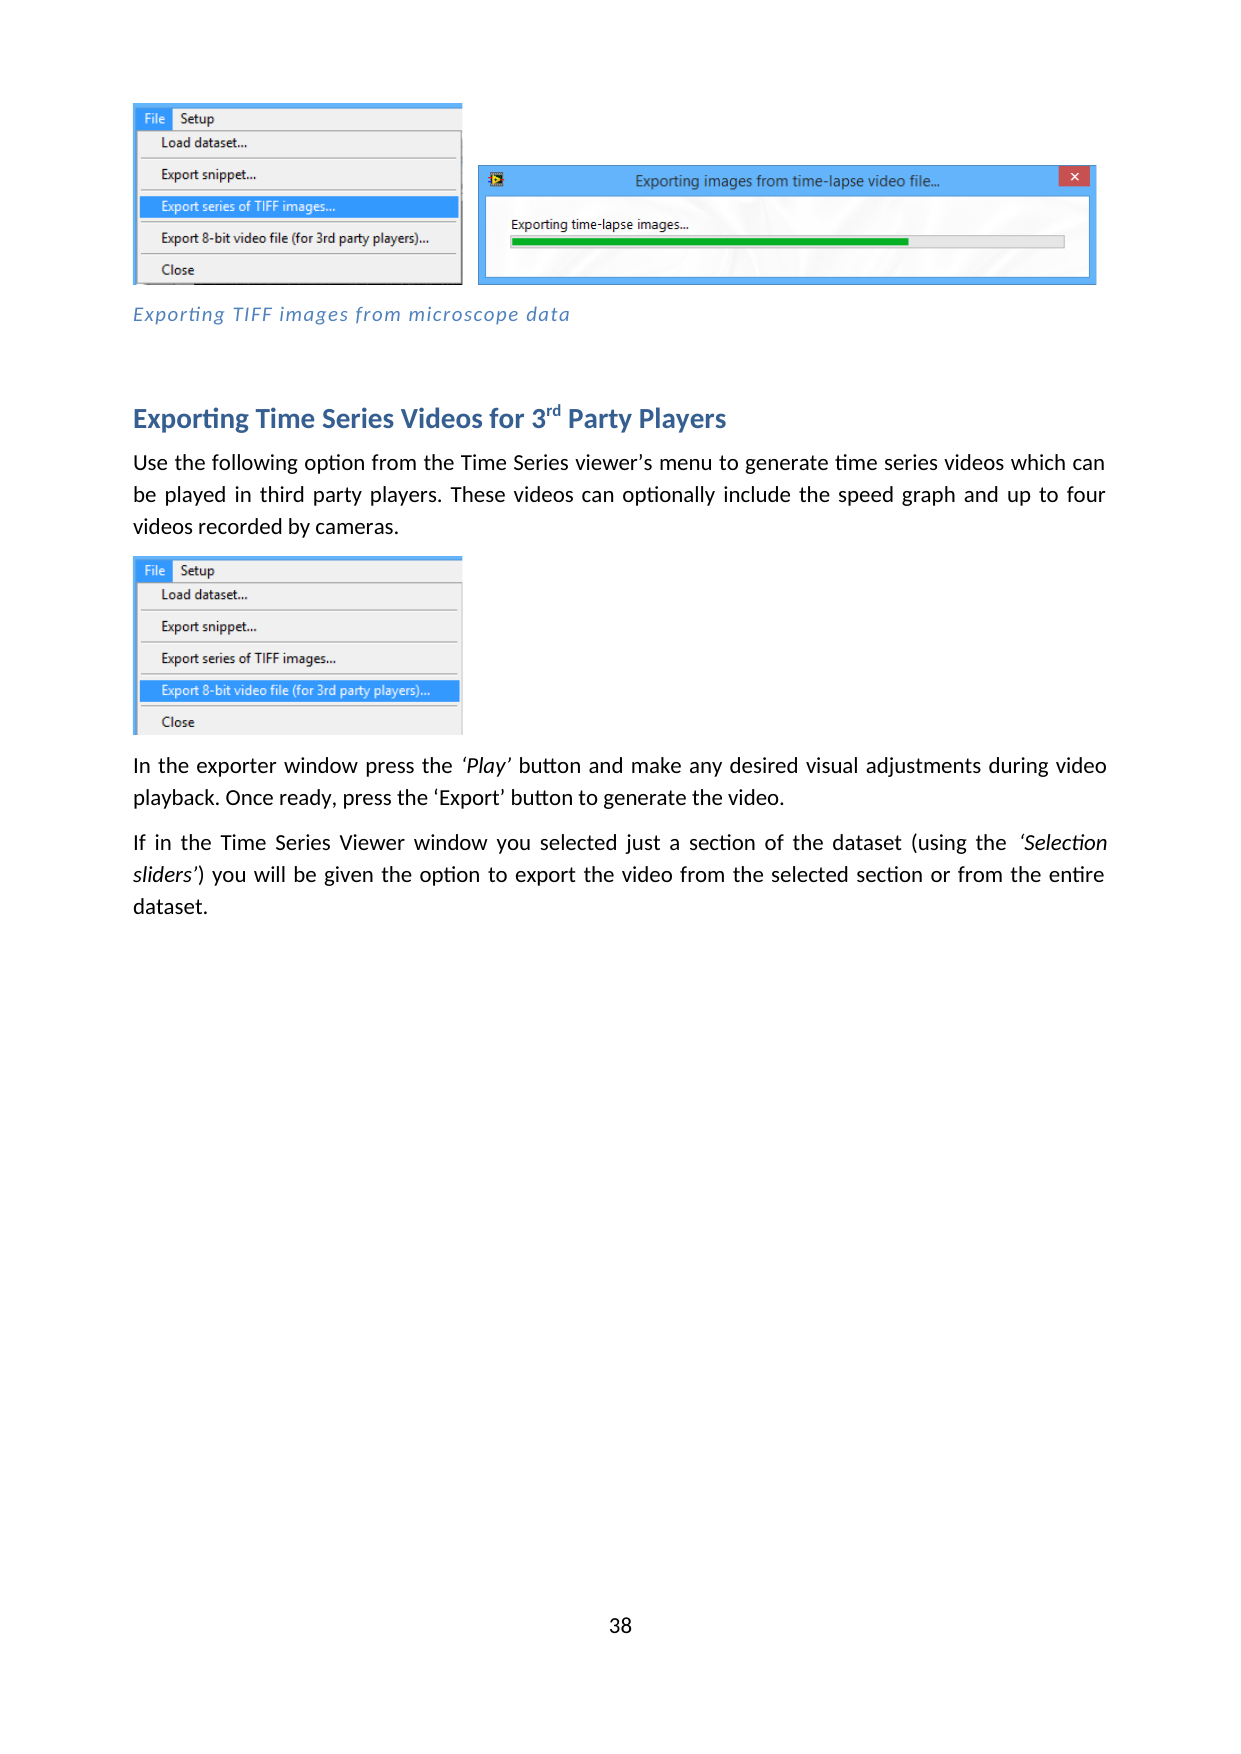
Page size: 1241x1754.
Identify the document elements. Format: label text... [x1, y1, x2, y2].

subtitle Exporting Time Series Videos for 3rd Party Players [133, 400, 1107, 435]
subtitle Exporting TIFF images from microscope data [133, 301, 1107, 326]
text If in the Time Series Viewer window you selected just a section of the dataset (using the ‘Selection sliders’) you will be given the option to export the video from the selected section or from the entire dataset. [133, 828, 1107, 920]
picture [478, 165, 1097, 285]
picture [132, 103, 463, 285]
text Use the following option from the Time Series viewer’s menu to generate time series videos which can be played in third party players. These videos can optionally include the speed graph and up to four videos recorded by cameras. [133, 448, 1107, 540]
text In the exporter window press the ‘Play’ button and make any desired visual adjustments during video playback. Once ready, press the ‘Export’ button to generate the video. [133, 751, 1107, 811]
picture [132, 556, 463, 735]
